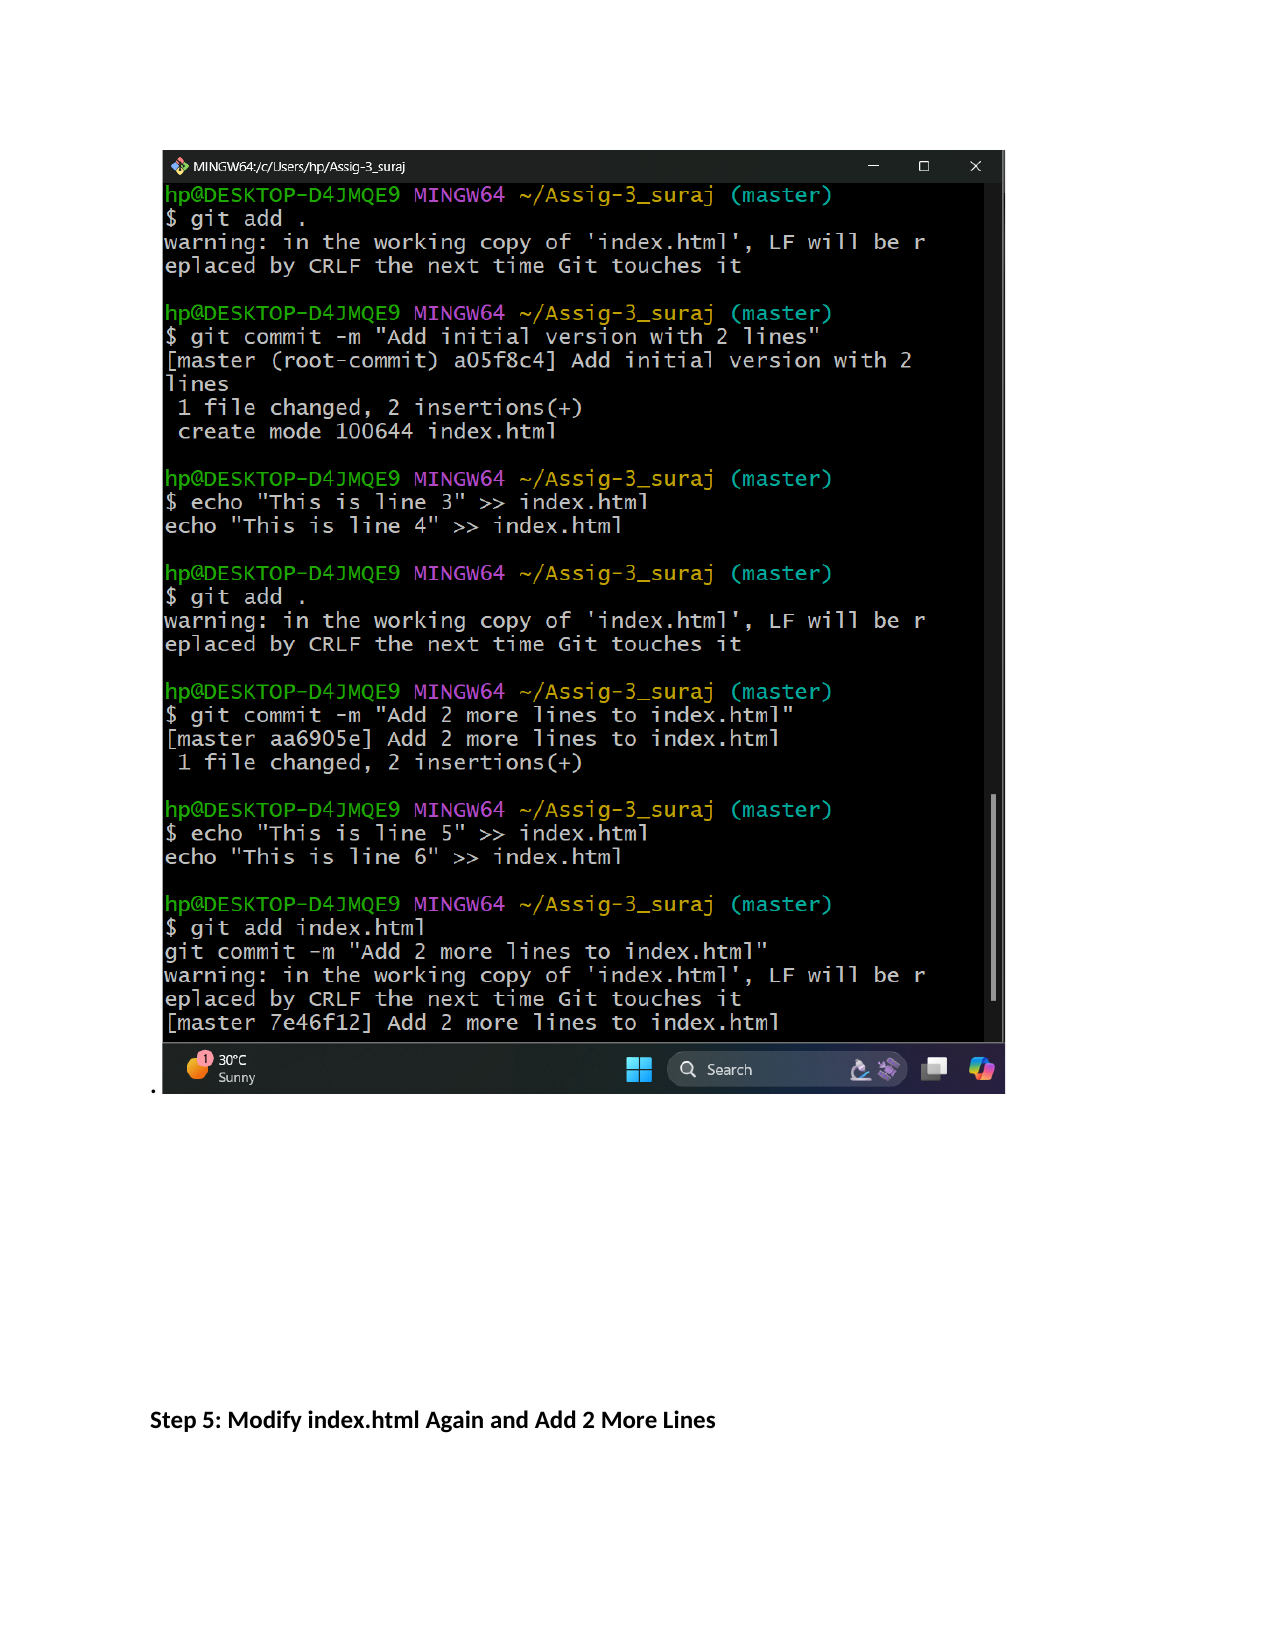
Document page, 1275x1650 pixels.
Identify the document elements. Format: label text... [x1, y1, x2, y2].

picture [162, 150, 1005, 1094]
text Step 5: Modify index.html Again and Add 2 More Lines [150, 1404, 1125, 1434]
